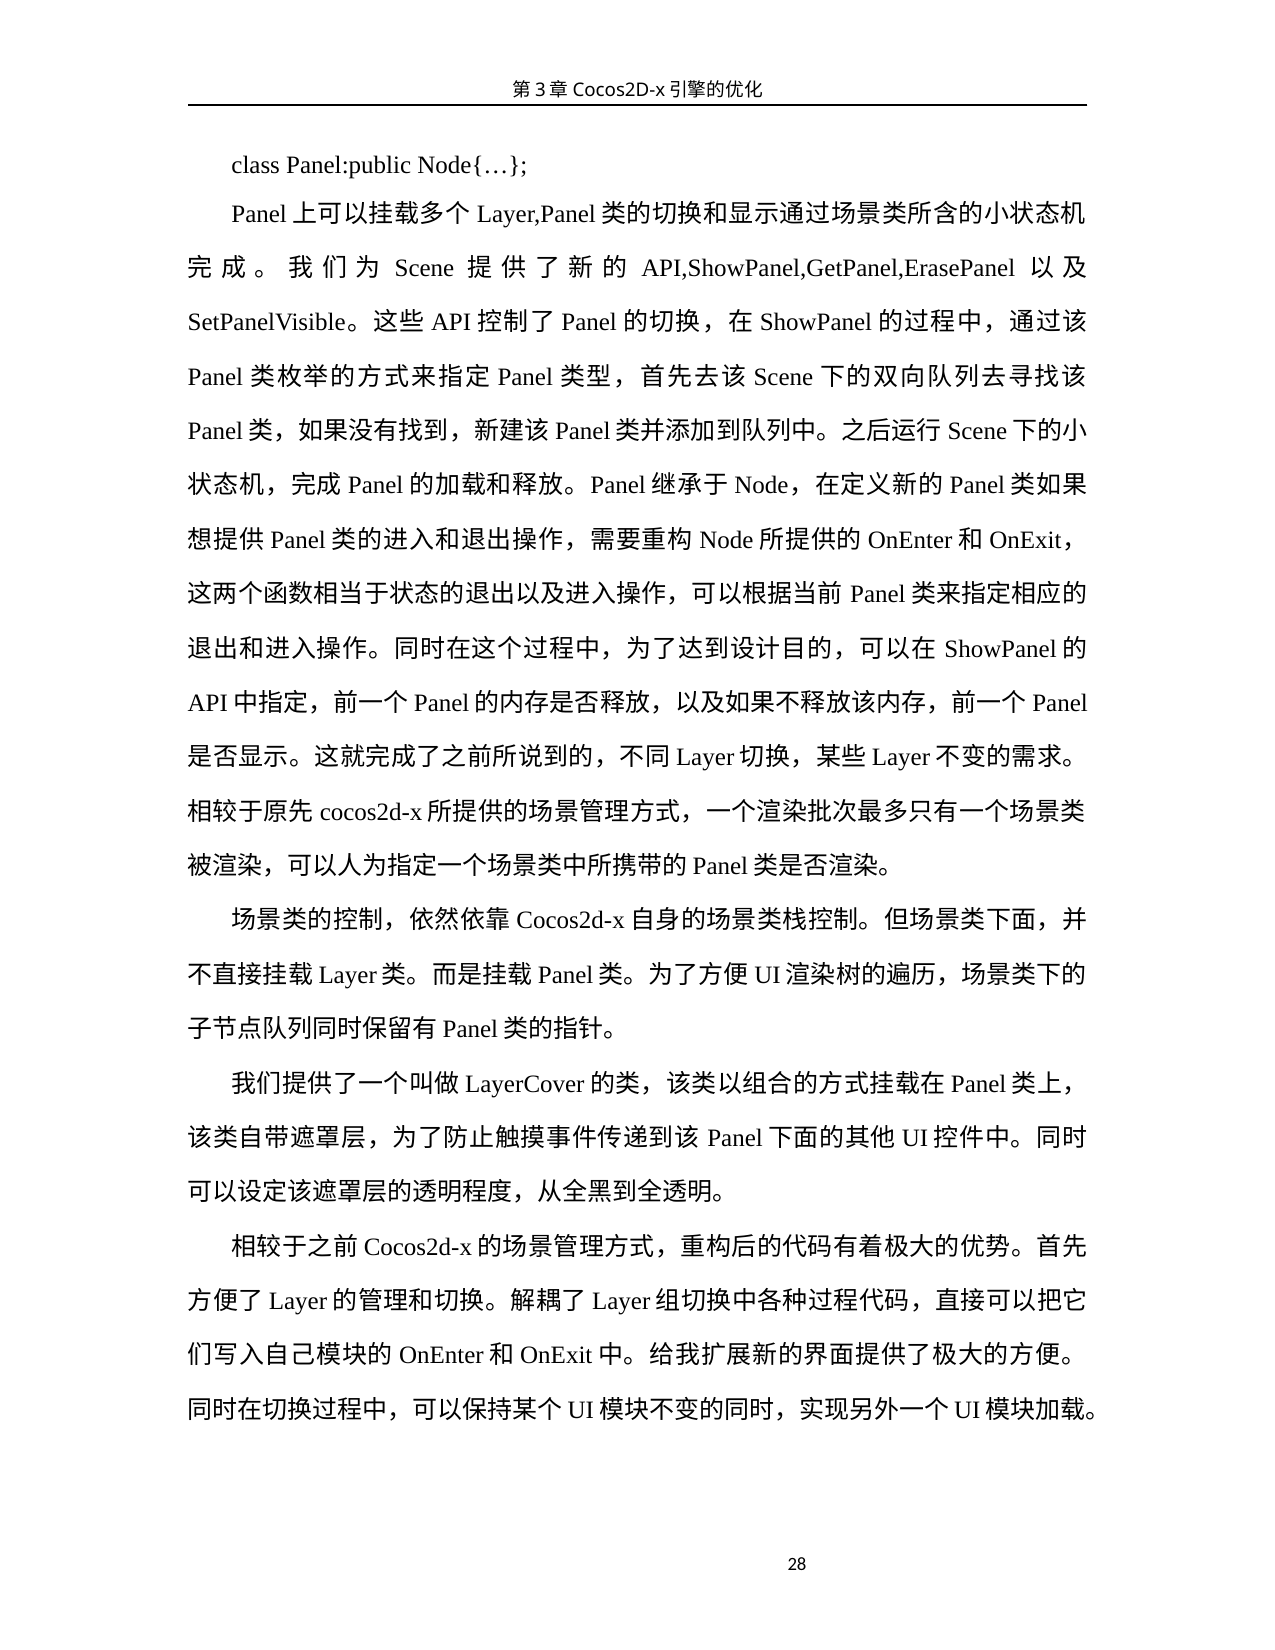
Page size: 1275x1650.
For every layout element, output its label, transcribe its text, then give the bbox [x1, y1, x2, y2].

text 场景类的控制，依然依靠Cocos2d-x自身的场景类栈控制。但场景类下面，并不直接挂载Layer类。而是挂载Panel类。为了方便UI渲染树的遍历，场景类下的子节点队列同时保留有Panel类的指针。 [187, 900, 1087, 1045]
text 我们提供了一个叫做LayerCover的类，该类以组合的方式挂载在Panel类上， 该类自带遮罩层，为了防止触摸事件传递到该Panel下面的其他UI控件中。同时可以设定该遮罩层的透明程度，从全黑到全透明。 [187, 1063, 1087, 1208]
text 相较于之前Cocos2d-x的场景管理方式，重构后的代码有着极大的优势。首先方便了Layer的管理和切换。解耦了Layer组切换中各种过程代码，直接可以把它们写入自己模块的OnEnter和OnExit中。给我扩展新的界面提供了极大的方便。同时在切换过程中，可以保持某个UI模块不变的同时，实现另外一个UI模块加载。 [187, 1226, 1087, 1426]
text class Panel:public Node{…}; [187, 150, 1087, 179]
text Panel上可以挂载多个Layer,Panel类的切换和显示通过场景类所含的小状态机完成。我们为Scene提供了新的API,ShowPanel,GetPanel,ErasePanel以及SetPanelVisible。这些API控制了Panel的切换，在ShowPanel的过程中，通过该Panel类枚举的方式来指定Panel类型，首先去该Scene下的双向队列去寻找该Panel类，如果没有找到，新建该Panel类并添加到队列中。之后运行Scene下的小状态机，完成Panel的加载和释放。Panel继承于Node，在定义新的Panel类如果想提供Panel类的进入和退出操作，需要重构Node所提供的OnEnter和OnExit，这两个函数相当于状态的退出以及进入操作，可以根据当前Panel类来指定相应的退出和进入操作。同时在这个过程中，为了达到设计目的，可以在ShowPanel的API中指定，前一个Panel的内存是否释放，以及如果不释放该内存，前一个Panel是否显示。这就完成了之前所说到的，不同Layer切换，某些Layer不变的需求。相较于原先cocos2d-x所提供的场景管理方式，一个渲染批次最多只有一个场景类被渲染，可以人为指定一个场景类中所携带的Panel类是否渲染。 [187, 193, 1087, 882]
